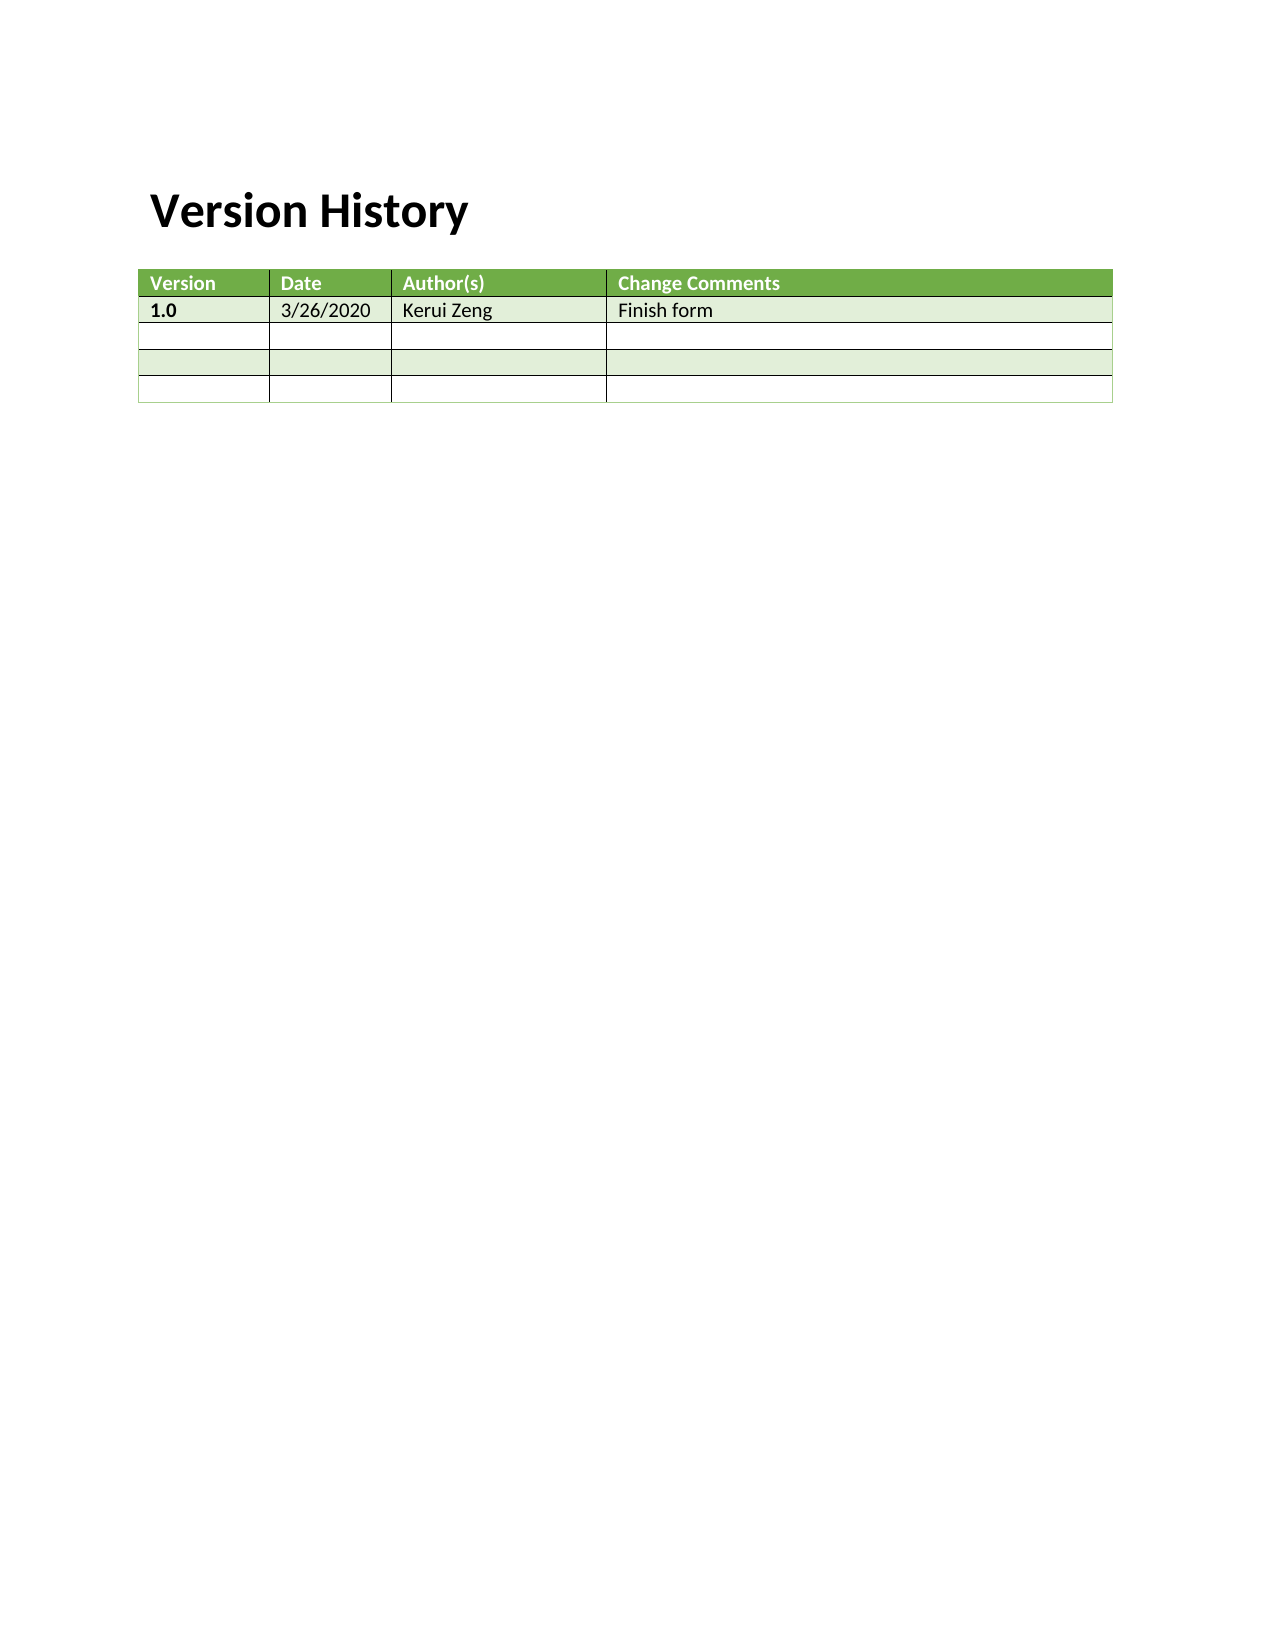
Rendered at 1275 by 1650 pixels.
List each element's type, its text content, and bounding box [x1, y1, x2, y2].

table_cell [139, 323, 269, 349]
table_cell [270, 323, 391, 349]
table_header Version [139, 270, 269, 296]
table_cell [270, 350, 391, 375]
table_cell [607, 350, 1112, 375]
table_cell Kerui Zeng [392, 297, 606, 322]
table_cell [392, 323, 606, 349]
subtitle Version History [150, 179, 1125, 240]
table_cell [392, 376, 606, 402]
table_cell [392, 350, 606, 375]
table_cell [139, 376, 269, 402]
table_header Change Comments [607, 270, 1112, 296]
table_header Date [270, 270, 391, 296]
table_cell [139, 350, 269, 375]
table_cell Finish form [607, 297, 1112, 322]
table_header Author(s) [392, 270, 606, 296]
table_cell 1.0 [139, 297, 269, 322]
table_cell 3/26/2020 [270, 297, 391, 322]
table_cell [607, 376, 1112, 402]
table_cell [607, 323, 1112, 349]
table_cell [270, 376, 391, 402]
